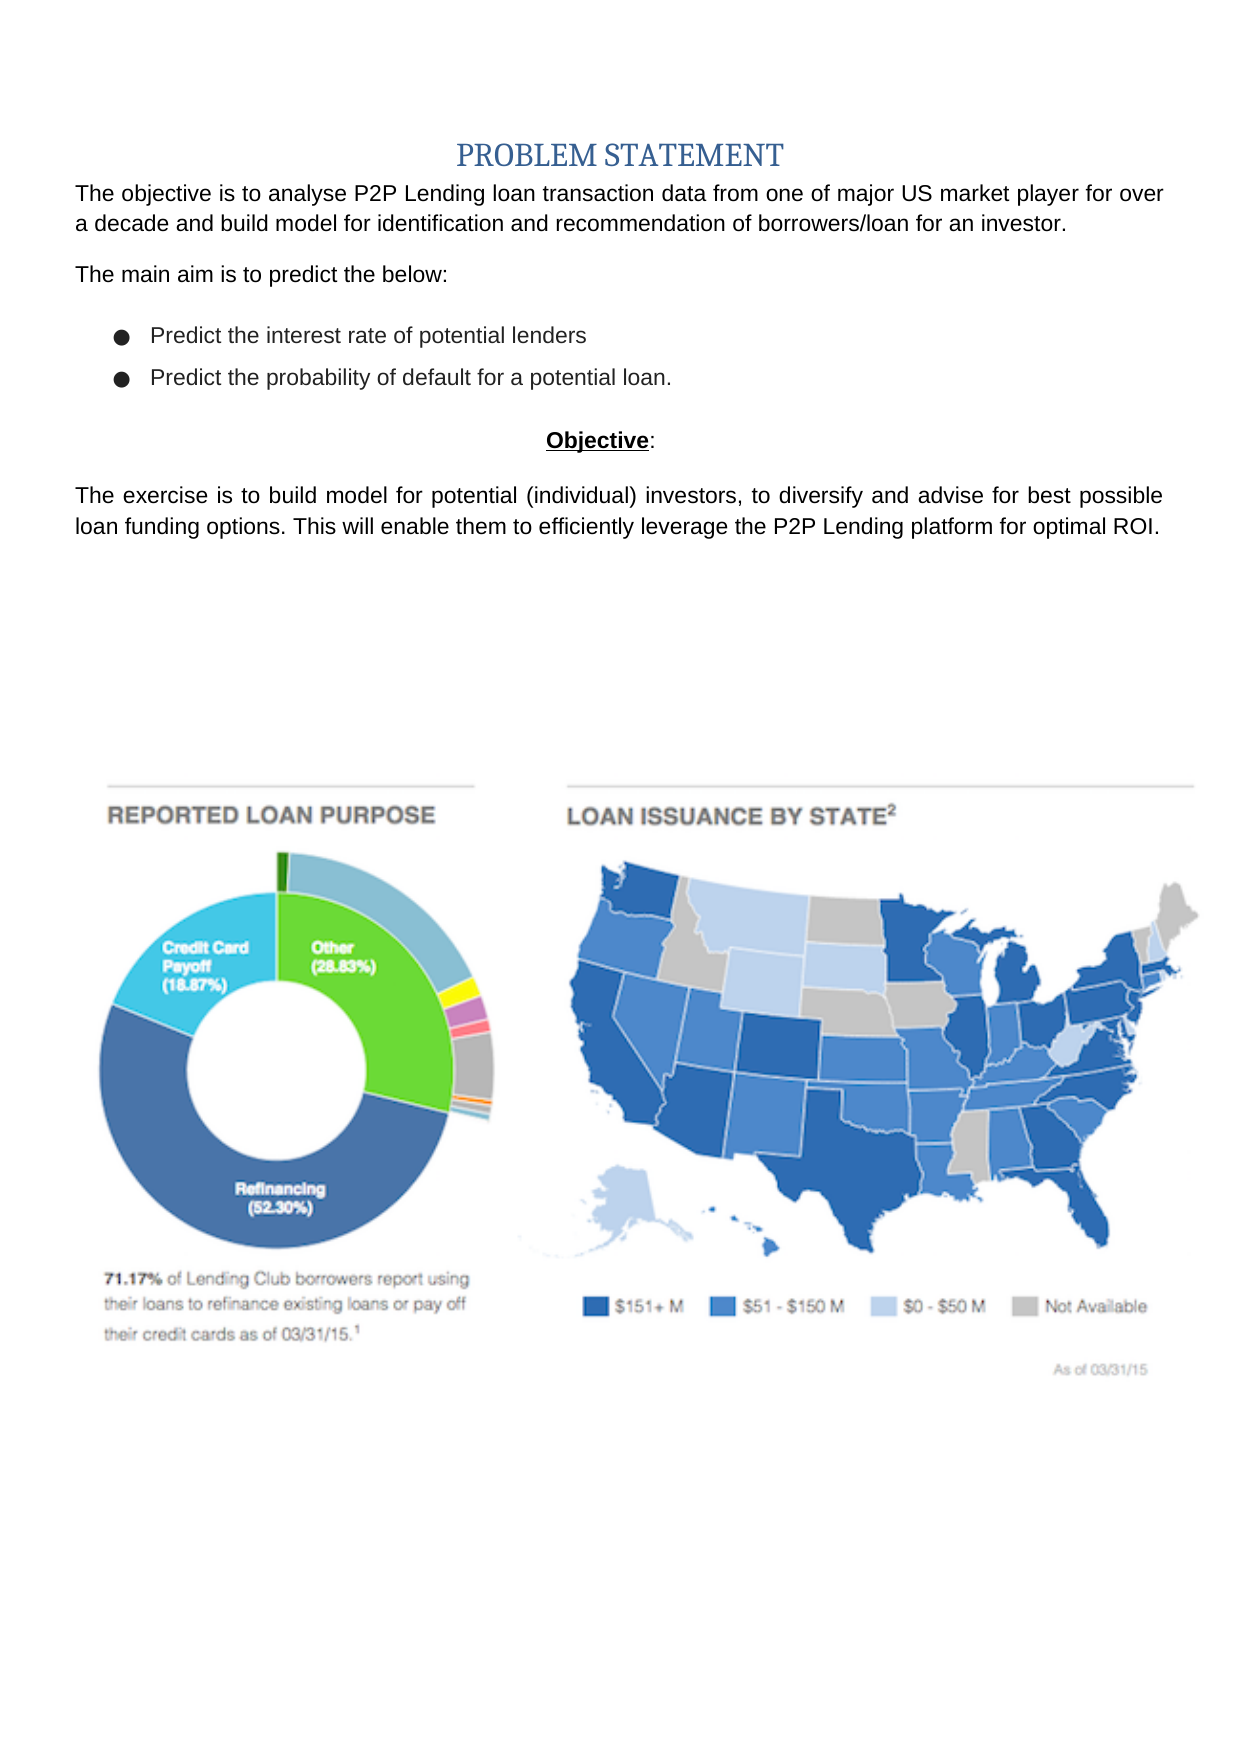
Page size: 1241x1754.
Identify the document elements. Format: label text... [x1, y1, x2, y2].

text The objective is to analyse P2P Lending loan transaction data from one of major US market player for over a decade and build model for identification and recommendation of borrowers/loan for an investor. [75, 180, 1165, 237]
text Objective: [36, 427, 1165, 453]
picture [75, 767, 1221, 1391]
text The exercise is to build model for potential (individual) investors, to diversify and advise for best possible loan funding options. This will enable them to efficiently leverage the P2P Lending platform for optimal ROI. [75, 482, 1165, 539]
text The main aim is to predict the below: [75, 261, 1165, 288]
list Predict the interest rate of potential lenders [112, 312, 1165, 355]
subtitle PROBLEM STATEMENT [75, 136, 1165, 174]
list Predict the probability of default for a potential loan. [112, 355, 1165, 398]
